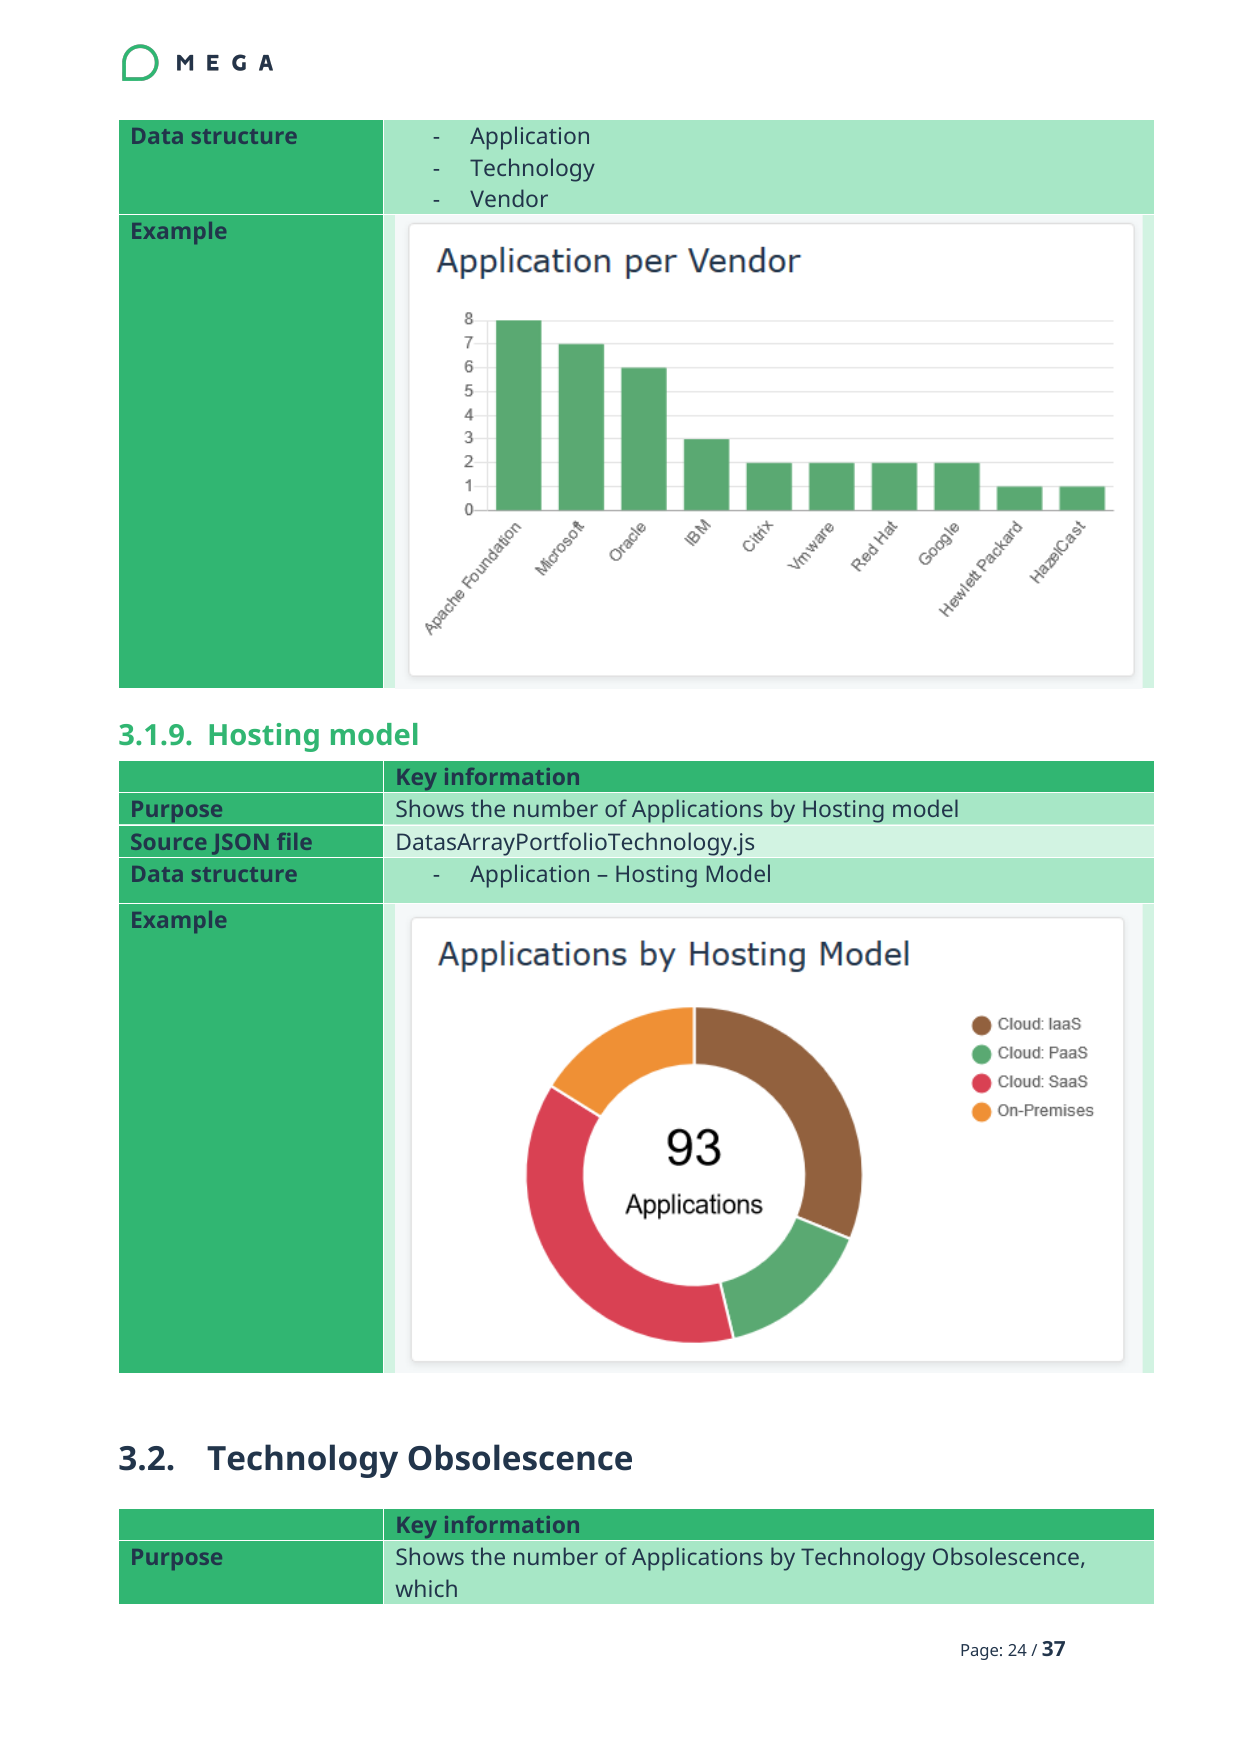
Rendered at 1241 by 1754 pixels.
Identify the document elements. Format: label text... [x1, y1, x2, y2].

picture [395, 215, 1143, 689]
subtitle Technology Obsolescence [118, 1435, 1122, 1480]
table_cell Shows the number of Applications by Technology Obsolescence, which [384, 1541, 1154, 1604]
table_cell Data structure [119, 120, 383, 214]
table_header Key information [384, 761, 1154, 792]
table_cell [1143, 904, 1154, 1373]
table_header [119, 761, 383, 792]
picture [118, 31, 276, 91]
subtitle Hosting model [118, 714, 1122, 754]
table_cell [384, 904, 395, 1373]
table_cell Example [119, 215, 383, 688]
table_cell Data structure [119, 858, 383, 903]
table_cell Source JSON file [119, 826, 383, 857]
table_cell Shows the number of Applications by Hosting model [384, 793, 1154, 824]
table_cell [384, 215, 395, 688]
table_cell Purpose [119, 1541, 383, 1604]
table_cell Example [119, 904, 383, 1373]
table_header [119, 1509, 383, 1540]
picture [395, 904, 1143, 1373]
table_cell Application Technology Vendor [384, 120, 1154, 214]
table_header Key information [384, 1509, 1154, 1540]
table_cell Application – Hosting Model [384, 858, 1154, 903]
table_cell [1143, 215, 1154, 688]
table_cell Purpose [119, 793, 383, 824]
table_cell DatasArrayPortfolioTechnology.js [384, 826, 1154, 857]
